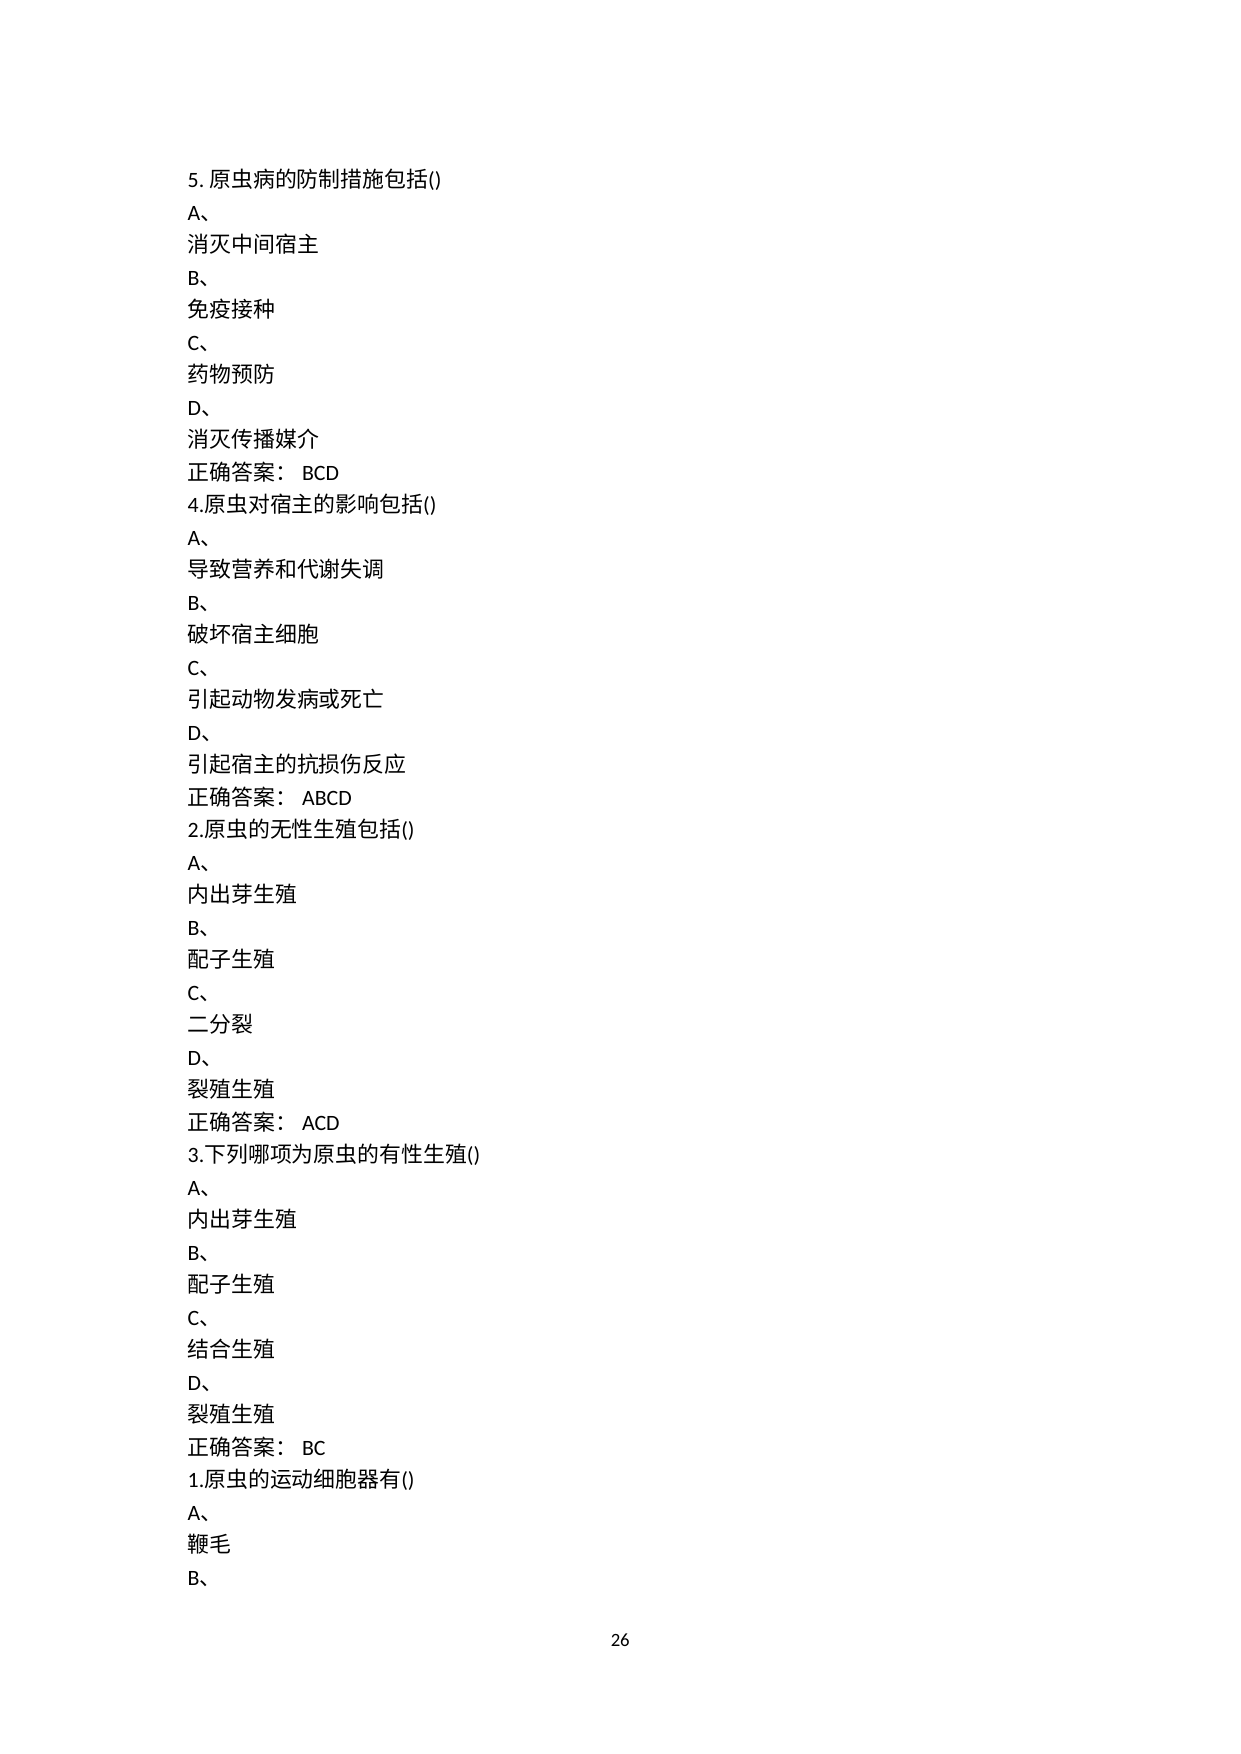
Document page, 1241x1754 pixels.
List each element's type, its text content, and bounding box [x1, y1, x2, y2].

text 消灭传播媒介 [187, 422, 1053, 454]
text 裂殖生殖 [187, 1397, 1053, 1429]
text 引起宿主的抗损伤反应 [187, 747, 1053, 779]
text C、 [187, 1299, 1053, 1332]
text C、 [187, 974, 1053, 1007]
text 内出芽生殖 [187, 1202, 1053, 1234]
text 裂殖生殖 [187, 1072, 1053, 1104]
text 结合生殖 [187, 1332, 1053, 1364]
text 正确答案： BCD [187, 454, 1053, 487]
text 二分裂 [187, 1007, 1053, 1039]
text A、 [187, 194, 1053, 227]
text A、 [187, 519, 1053, 552]
text D、 [187, 1364, 1053, 1397]
text 5. 原虫病的防制措施包括() [187, 162, 1053, 194]
text 鞭毛 [187, 1527, 1053, 1559]
text 4.原虫对宿主的影响包括() [187, 487, 1053, 519]
text D、 [187, 389, 1053, 422]
text 破坏宿主细胞 [187, 617, 1053, 649]
text C、 [187, 649, 1053, 682]
text B、 [187, 1234, 1053, 1267]
text B、 [187, 259, 1053, 292]
text 导致营养和代谢失调 [187, 552, 1053, 584]
text 引起动物发病或死亡 [187, 682, 1053, 714]
text A、 [187, 1169, 1053, 1202]
text B、 [187, 909, 1053, 942]
text 正确答案： ABCD [187, 779, 1053, 812]
text C、 [187, 324, 1053, 357]
text 正确答案： ACD [187, 1104, 1053, 1137]
text B、 [187, 584, 1053, 617]
text 内出芽生殖 [187, 877, 1053, 909]
text 配子生殖 [187, 942, 1053, 974]
text 3.下列哪项为原虫的有性生殖() [187, 1137, 1053, 1169]
text D、 [187, 714, 1053, 747]
text 2.原虫的无性生殖包括() [187, 812, 1053, 844]
text 配子生殖 [187, 1267, 1053, 1299]
text 正确答案： BC [187, 1429, 1053, 1462]
text D、 [187, 1039, 1053, 1072]
text 免疫接种 [187, 292, 1053, 324]
text A、 [187, 844, 1053, 877]
text 药物预防 [187, 357, 1053, 389]
text 1.原虫的运动细胞器有() [187, 1462, 1053, 1494]
text A、 [187, 1494, 1053, 1527]
text 消灭中间宿主 [187, 227, 1053, 259]
text B、 [187, 1559, 1053, 1592]
